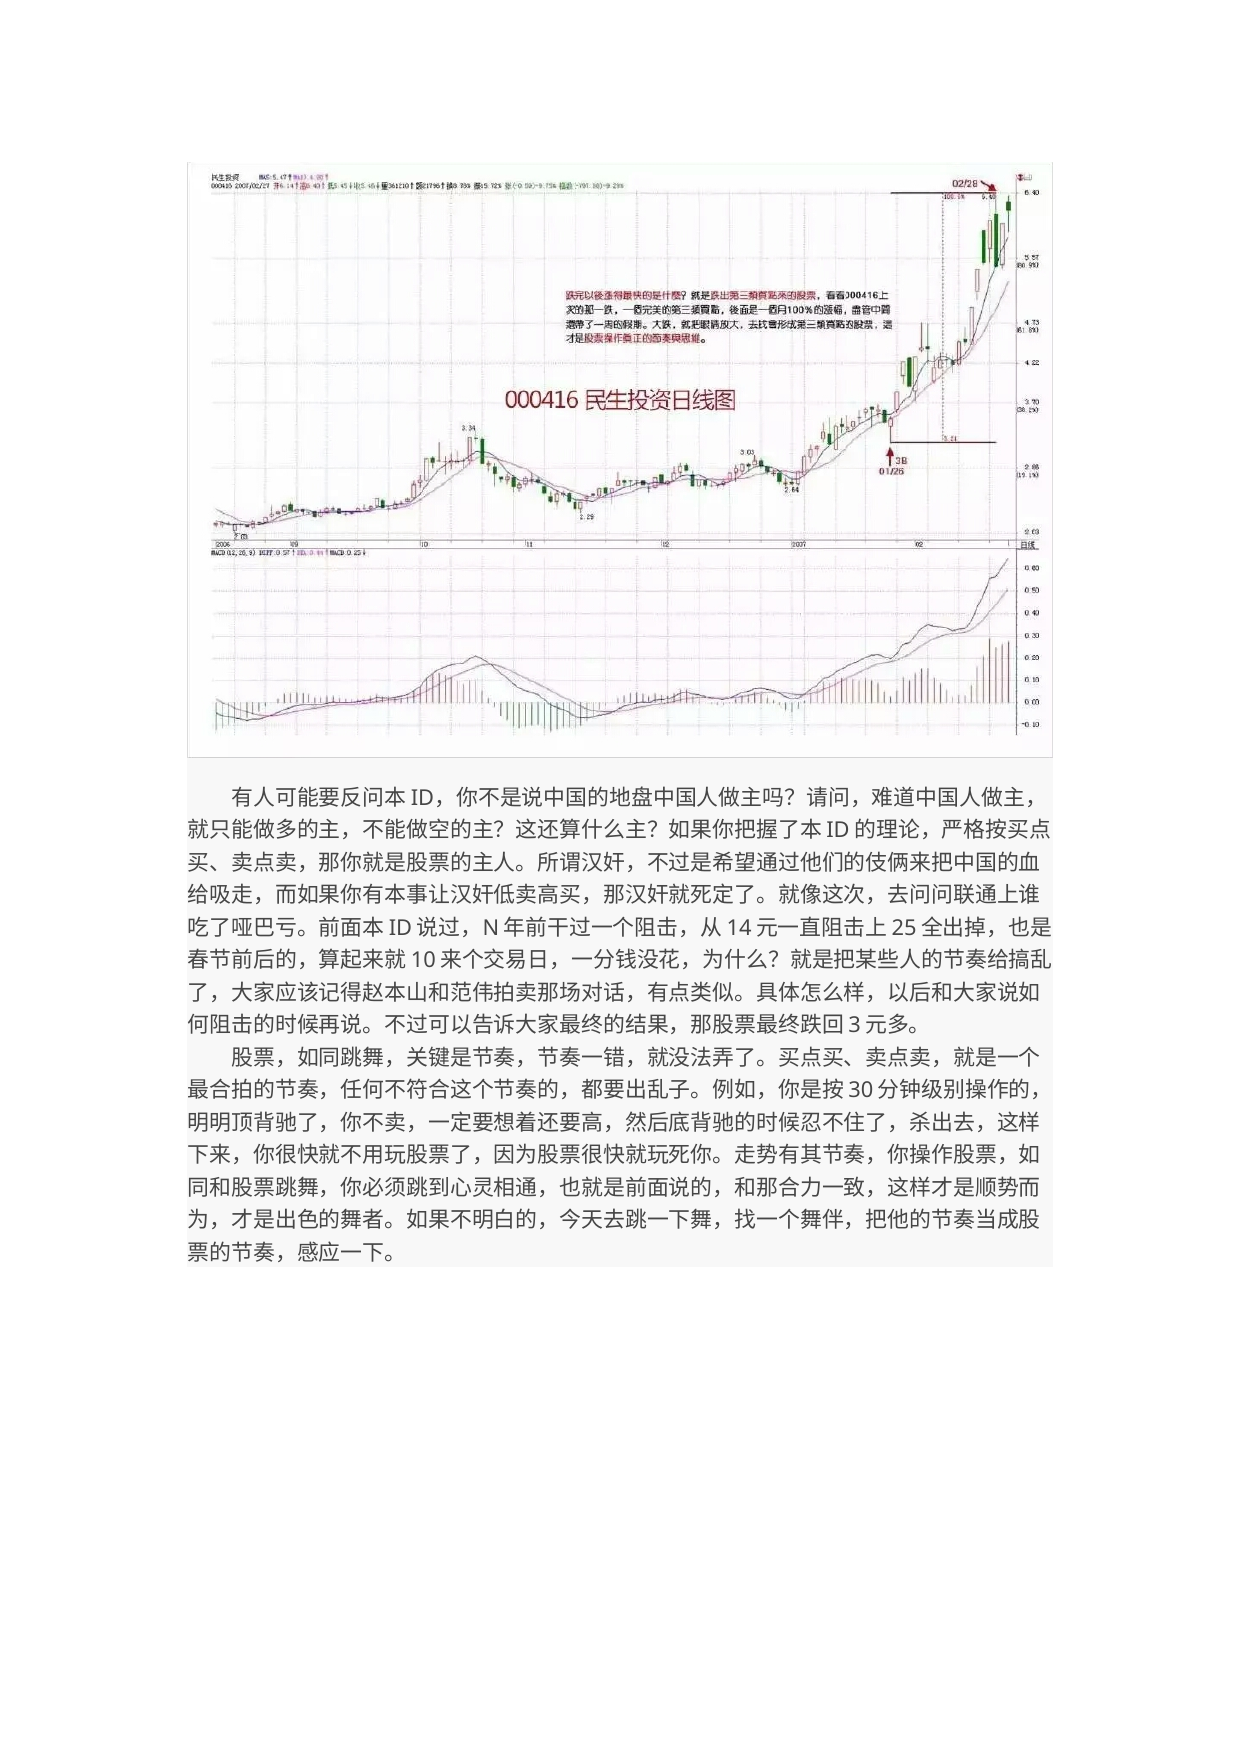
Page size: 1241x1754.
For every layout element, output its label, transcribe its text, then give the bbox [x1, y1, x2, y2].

text 有人可能要反问本ID，你不是说中国的地盘中国人做主吗？请问，难道中国人做主，就只能做多的主，不能做空的主？这还算什么主？如果你把握了本ID的理论，严格按买点买、卖点卖，那你就是股票的主人。所谓汉奸，不过是希望通过他们的伎俩来把中国的血给吸走，而如果你有本事让汉奸低卖高买，那汉奸就死定了。就像这次，去问问联通上谁吃了哑巴亏。前面本ID说过，N年前干过一个阻击，从14元一直阻击上25全出掉，也是春节前后的，算起来就10来个交易日，一分钱没花，为什么？就是把某些人的节奏给搞乱了，大家应该记得赵本山和范伟拍卖那场对话，有点类似。具体怎么样，以后和大家说如何阻击的时候再说。不过可以告诉大家最终的结果，那股票最终跌回3元多。 [187, 779, 1053, 1039]
picture [187, 162, 1053, 758]
text 股票，如同跳舞，关键是节奏，节奏一错，就没法弄了。买点买、卖点卖，就是一个最合拍的节奏，任何不符合这个节奏的，都要出乱子。例如，你是按30分钟级别操作的，明明顶背驰了，你不卖，一定要想着还要高，然后底背驰的时候忍不住了，杀出去，这样下来，你很快就不用玩股票了，因为股票很快就玩死你。走势有其节奏，你操作股票，如同和股票跳舞，你必须跳到心灵相通，也就是前面说的，和那合力一致，这样才是顺势而为，才是出色的舞者。如果不明白的，今天去跳一下舞，找一个舞伴，把他的节奏当成股票的节奏，感应一下。 [187, 1039, 1053, 1267]
